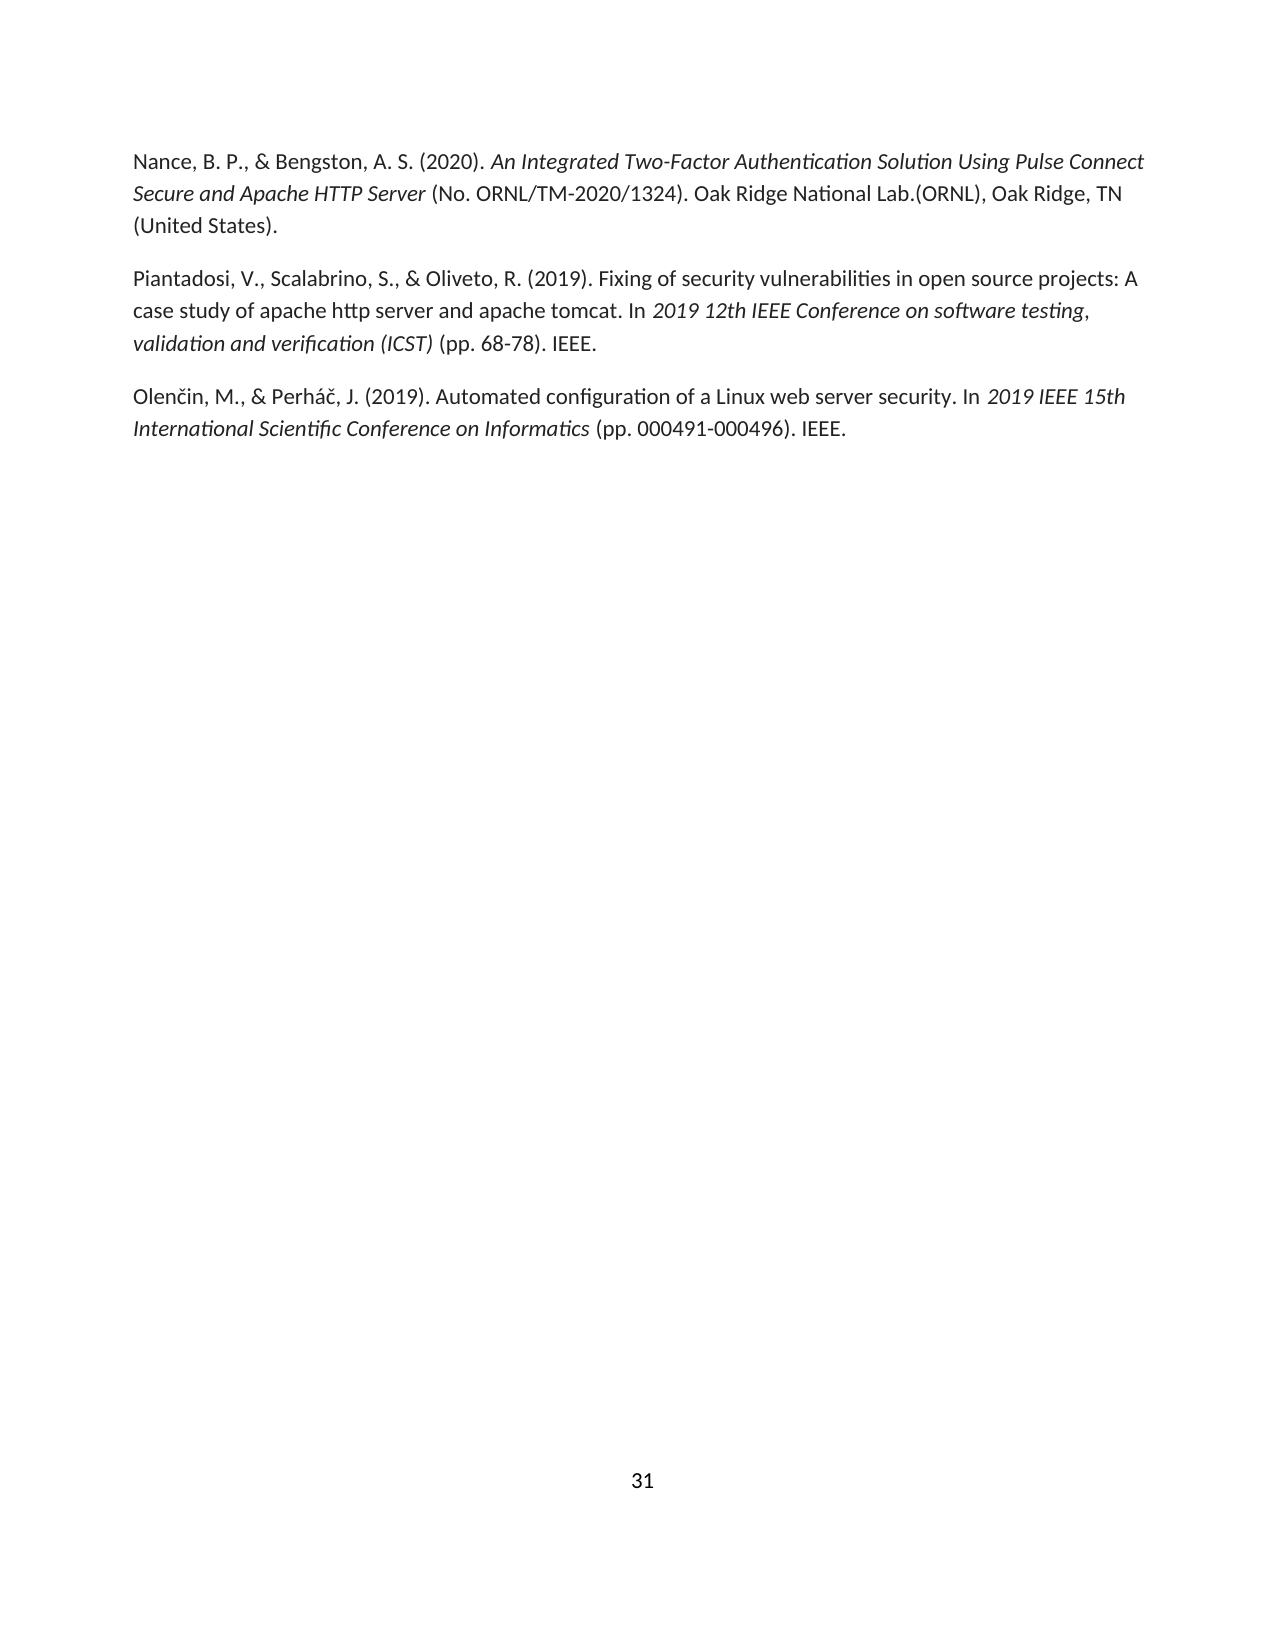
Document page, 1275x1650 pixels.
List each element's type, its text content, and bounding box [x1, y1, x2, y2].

text Olenčin, M., & Perháč, J. (2019). Automated configuration of a Linux web server security. In 2019 IEEE 15th International Scientific Conference on Informatics (pp. 000491-000496). IEEE. [133, 382, 1152, 442]
text Nance, B. P., & Bengston, A. S. (2020). An Integrated Two-Factor Authentication Solution Using Pulse Connect Secure and Apache HTTP Server (No. ORNL/TM-2020/1324). Oak Ridge National Lab.(ORNL), Oak Ridge, TN (United States). [133, 147, 1152, 239]
text Piantadosi, V., Scalabrino, S., & Oliveto, R. (2019). Fixing of security vulnerabilities in open source projects: A case study of apache http server and apache tomcat. In 2019 12th IEEE Conference on software testing, validation and verification (ICST) (pp. 68-78). IEEE. [133, 264, 1152, 357]
